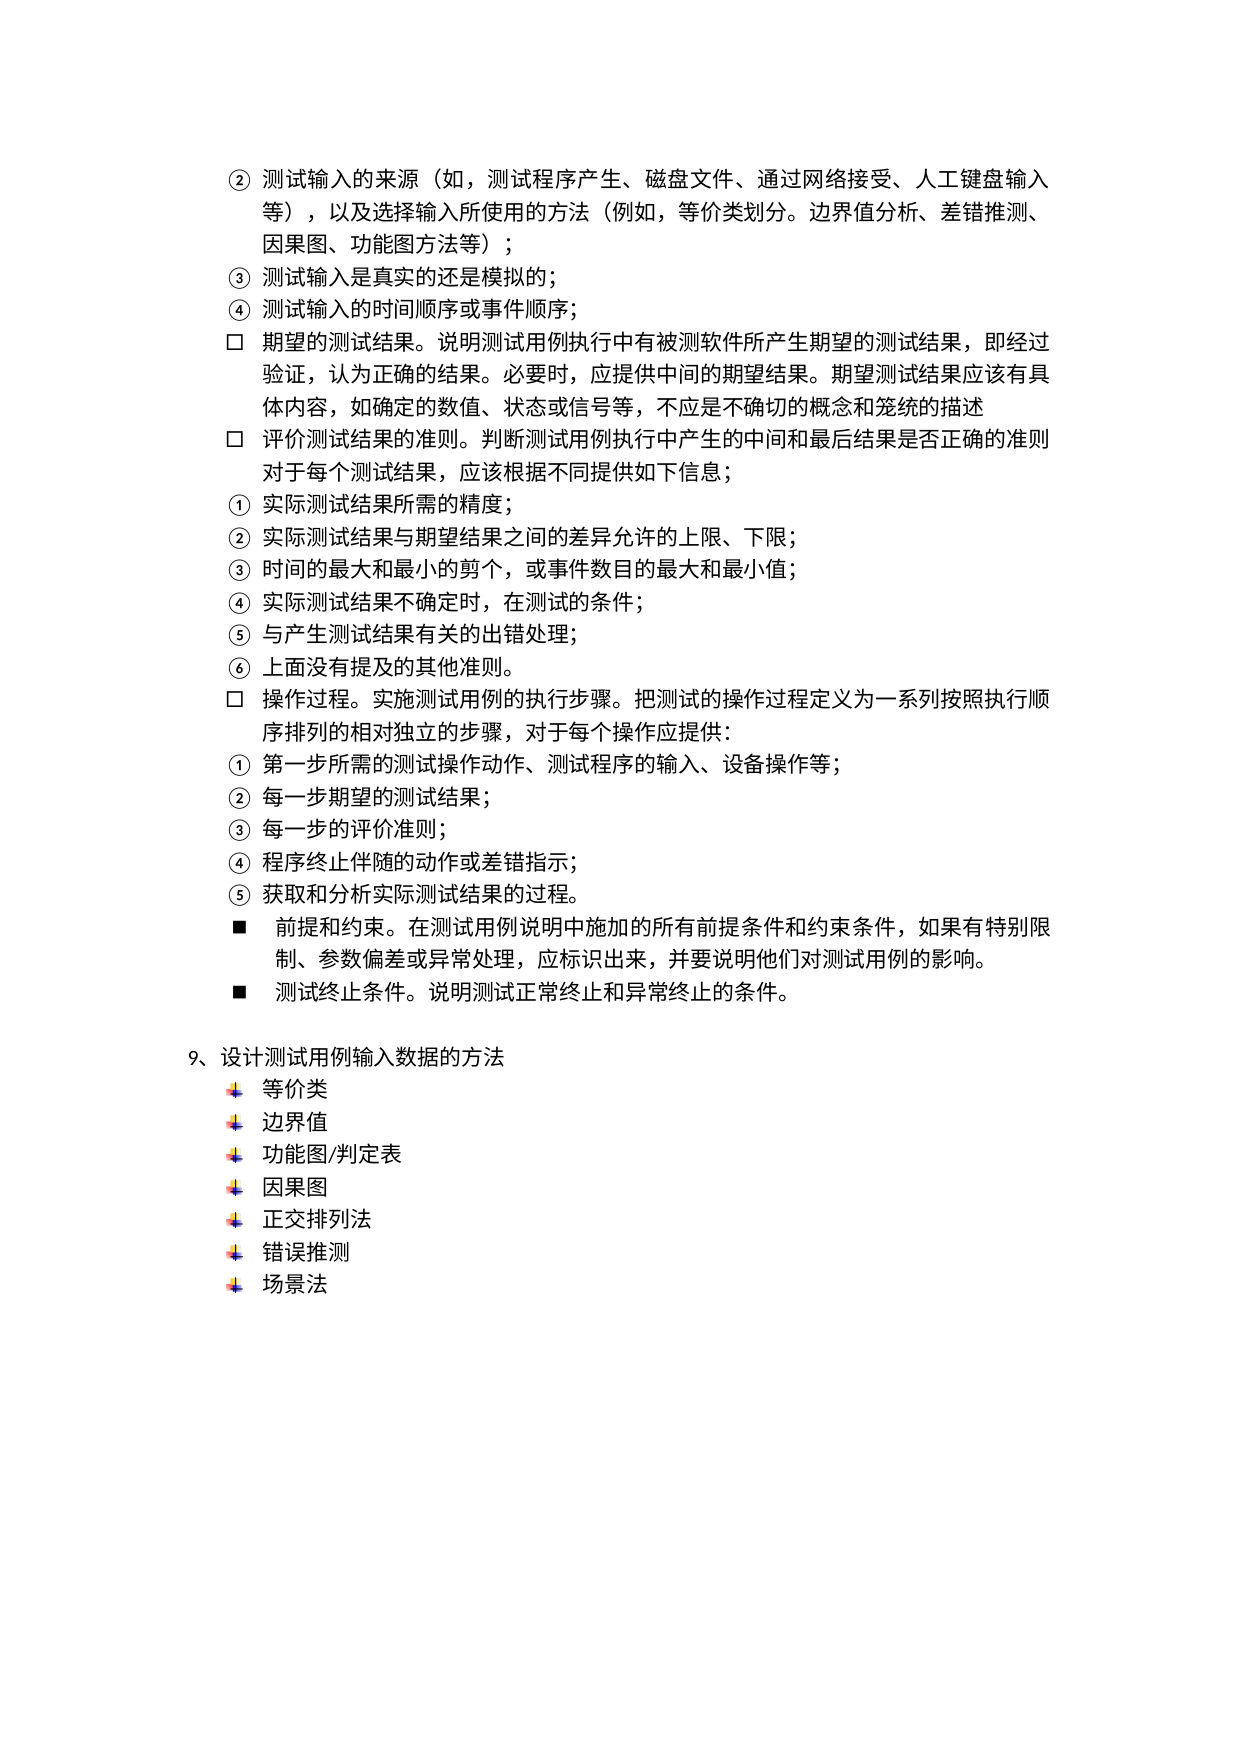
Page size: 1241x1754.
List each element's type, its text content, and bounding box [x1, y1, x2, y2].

list 上面没有提及的其他准则。 [225, 649, 1053, 682]
list 每一步期望的测试结果； [225, 779, 1053, 812]
list 实际测试结果所需的精度； [225, 487, 1053, 519]
list 测试终止条件。说明测试正常终止和异常终止的条件。 [231, 974, 1053, 1007]
list 时间的最大和最小的剪个，或事件数目的最大和最小值； [225, 552, 1053, 584]
picture [226, 1113, 243, 1131]
picture [226, 1178, 243, 1196]
list 错误推测 [225, 1234, 1053, 1267]
list 测试输入的时间顺序或事件顺序； [225, 292, 1053, 324]
picture [226, 1146, 243, 1163]
list 功能图/判定表 [225, 1137, 1053, 1169]
list 测试输入的来源（如，测试程序产生、磁盘文件、通过网络接受、人工键盘输入等），以及选择输入所使用的方法（例如，等价类划分。边界值分析、差错推测、因果图、功能图方法等）； [225, 162, 1053, 259]
list 因果图 [225, 1169, 1053, 1202]
list 边界值 [225, 1104, 1053, 1137]
text 9、设计测试用例输入数据的方法 [187, 1039, 1053, 1072]
list 程序终止伴随的动作或差错指示； [225, 844, 1053, 877]
list 正交排列法 [225, 1202, 1053, 1234]
list 实际测试结果与期望结果之间的差异允许的上限、下限； [225, 519, 1053, 552]
list 实际测试结果不确定时，在测试的条件； [225, 584, 1053, 617]
list 等价类 [225, 1072, 1053, 1104]
list 第一步所需的测试操作动作、测试程序的输入、设备操作等； [225, 747, 1053, 779]
list 场景法 [225, 1267, 1053, 1299]
list 每一步的评价准则； [225, 812, 1053, 844]
list 前提和约束。在测试用例说明中施加的所有前提条件和约束条件，如果有特别限制、参数偏差或异常处理，应标识出来，并要说明他们对测试用例的影响。 [231, 909, 1053, 974]
list 获取和分析实际测试结果的过程。 [225, 877, 1053, 909]
list 测试输入是真实的还是模拟的； [225, 259, 1053, 292]
list 期望的测试结果。说明测试用例执行中有被测软件所产生期望的测试结果，即经过验证，认为正确的结果。必要时，应提供中间的期望结果。期望测试结果应该有具体内容，如确定的数值、状态或信号等，不应是不确切的概念和笼统的描述 [225, 324, 1053, 422]
picture [226, 1211, 243, 1228]
list 操作过程。实施测试用例的执行步骤。把测试的操作过程定义为一系列按照执行顺序排列的相对独立的步骤，对于每个操作应提供： [225, 682, 1053, 747]
list 评价测试结果的准则。判断测试用例执行中产生的中间和最后结果是否正确的准则。对于每个测试结果，应该根据不同提供如下信息； [225, 422, 1053, 487]
picture [226, 1243, 243, 1261]
list 与产生测试结果有关的出错处理； [225, 617, 1053, 649]
picture [226, 1081, 243, 1098]
picture [226, 1276, 243, 1293]
